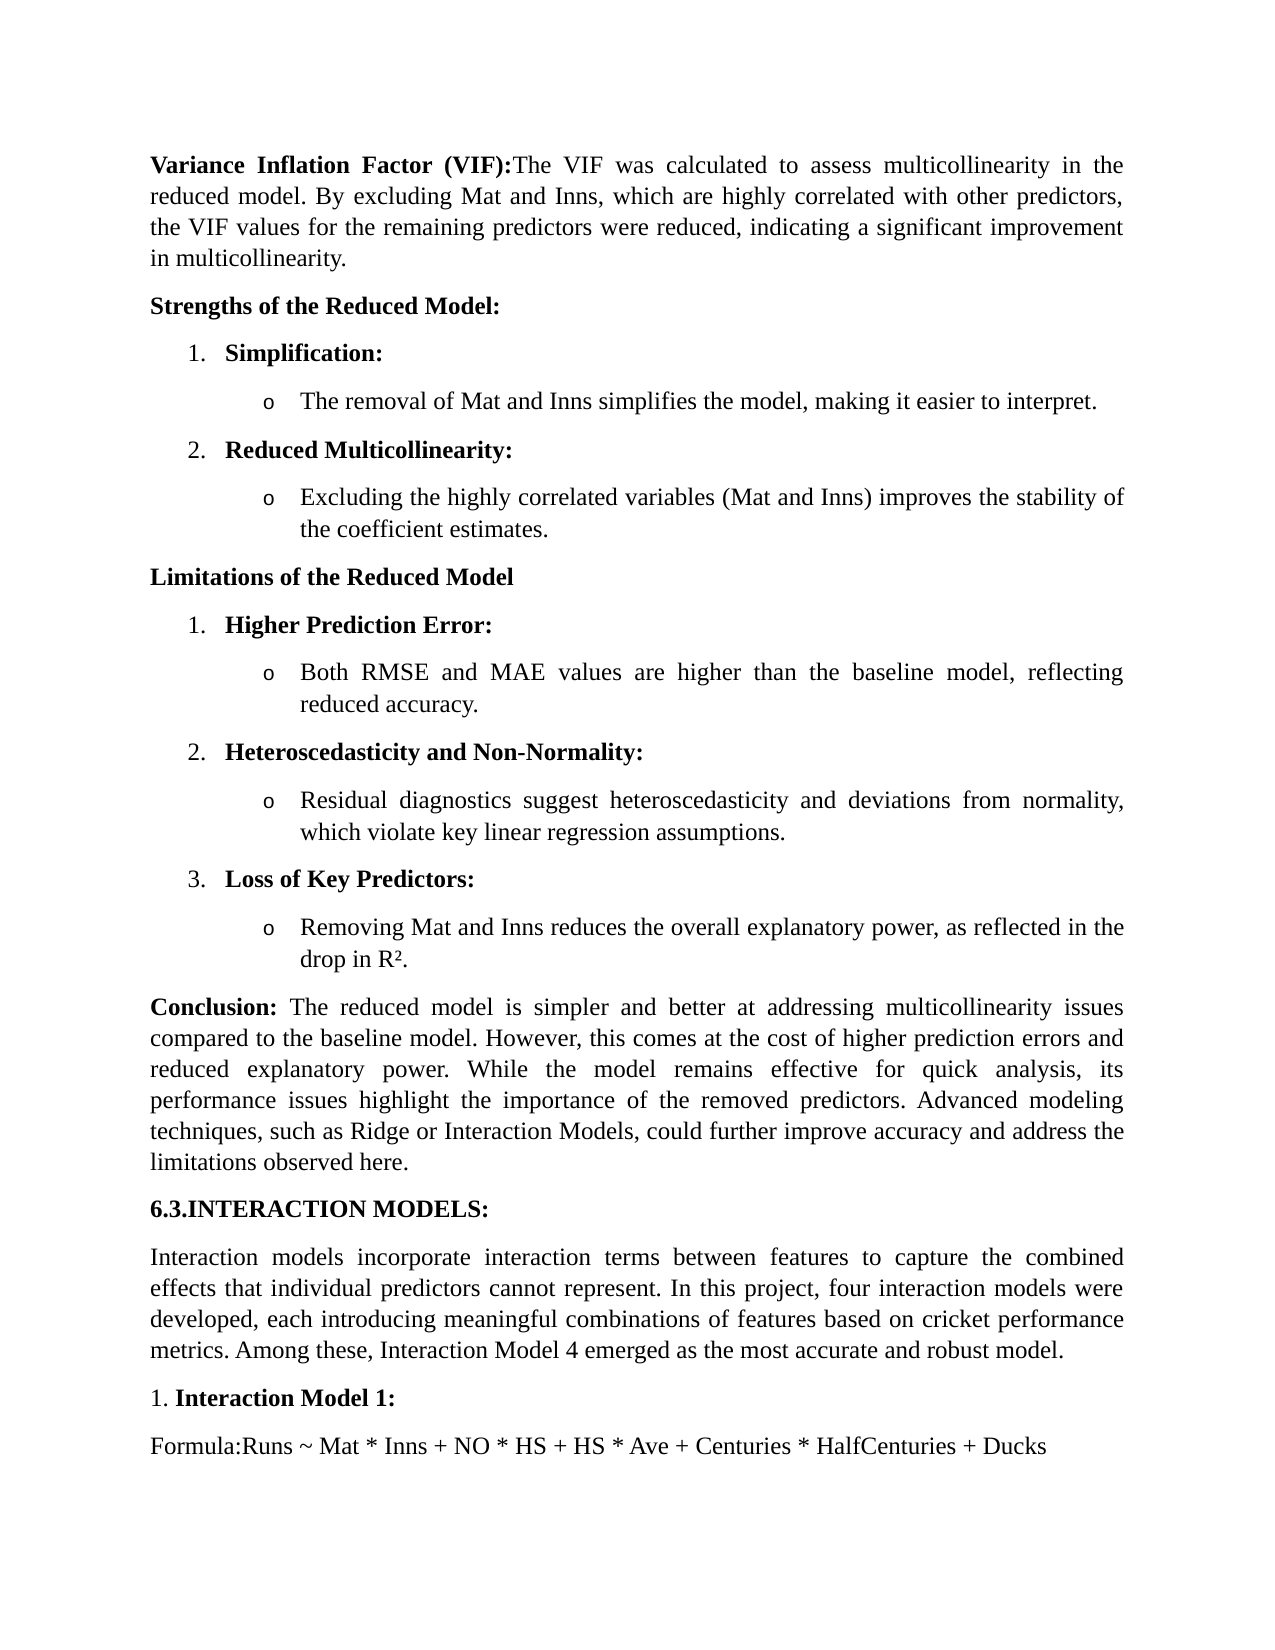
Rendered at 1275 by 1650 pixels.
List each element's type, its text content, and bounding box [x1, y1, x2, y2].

list Removing Mat and Inns reduces the overall explanatory power, as reflected in the drop in R². [262, 912, 1125, 973]
text Strengths of the Reduced Model: [150, 291, 1125, 319]
list Higher Prediction Error: [187, 610, 1125, 638]
text Limitations of the Reduced Model [150, 562, 1125, 591]
list Both RMSE and MAE values are higher than the baseline model, reflecting reduced accuracy. [262, 657, 1125, 718]
text 6.3.INTERACTION MODELS: [150, 1194, 1125, 1223]
text Formula:Runs ~ Mat * Inns + NO * HS + HS * Ave + Centuries * HalfCenturies + Ducks [150, 1431, 1125, 1459]
text Variance Inflation Factor (VIF):The VIF was calculated to assess multicollinearity in the reduced model. By excluding Mat and Inns, which are highly correlated with other predictors, the VIF values for the remaining predictors were reduced, indicating a significant improvement in multicollinearity. [150, 150, 1125, 272]
text Interaction models incorporate interaction terms between features to capture the combined effects that individual predictors cannot represent. In this project, four interaction models were developed, each introducing meaningful combinations of features based on cricket performance metrics. Among these, Interaction Model 4 emerged as the most accurate and robust model. [150, 1242, 1125, 1364]
list The removal of Mat and Inns simplifies the model, making it easier to interpret. [262, 386, 1125, 416]
list Residual diagnostics suggest heteroscedasticity and deviations from normality, which violate key linear regression assumptions. [262, 785, 1125, 845]
text Conclusion: The reduced model is simpler and better at addressing multicollinearity issues compared to the baseline model. However, this comes at the cost of higher prediction errors and reduced explanatory power. While the model remains effective for quick analysis, its performance issues highlight the importance of the removed predictors. Advanced modeling techniques, such as Ridge or Interaction Models, could further improve accuracy and address the limitations observed here. [150, 992, 1125, 1176]
list Excluding the highly correlated variables (Mat and Inns) improves the stability of the coefficient estimates. [262, 482, 1125, 543]
list Simplification: [187, 338, 1125, 367]
list Reduced Multicollinearity: [187, 435, 1125, 463]
text 1. Interaction Model 1: [150, 1383, 1125, 1412]
list Loss of Key Predictors: [187, 864, 1125, 893]
list Heteroscedasticity and Non-Normality: [187, 737, 1125, 766]
